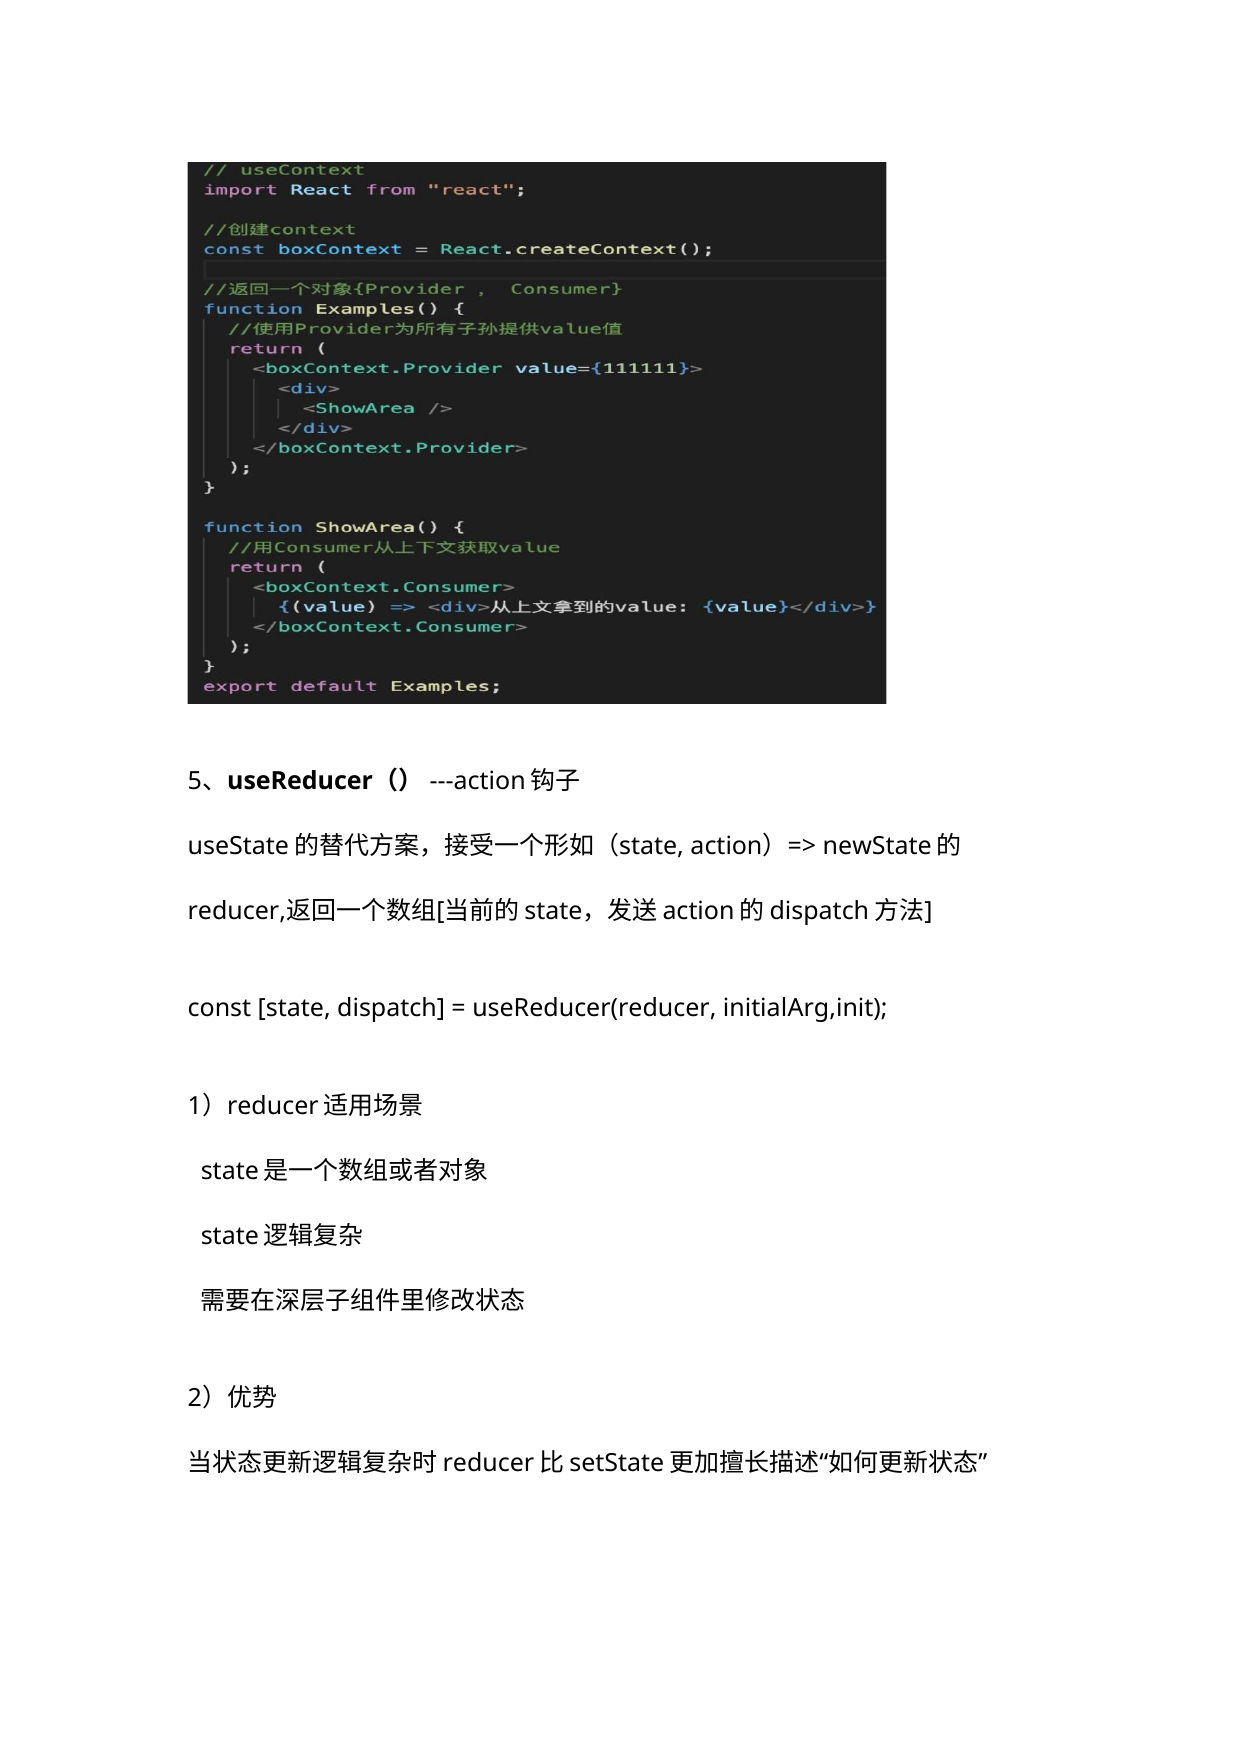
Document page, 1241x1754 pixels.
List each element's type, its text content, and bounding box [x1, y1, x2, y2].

text 1）reducer适用场景 [187, 1072, 1053, 1137]
text 2）优势 [187, 1364, 1053, 1429]
text useState的替代方案，接受一个形如（state, action）=> newState的reducer,返回一个数组[当前的state，发送action的dispatch方法] [187, 812, 1053, 942]
text 5、useReducer（） ---action钩子 [187, 747, 1053, 812]
text state是一个数组或者对象 [187, 1137, 1053, 1202]
picture [187, 162, 887, 704]
text 需要在深层子组件里修改状态 [187, 1267, 1053, 1332]
text const [state, dispatch] = useReducer(reducer, initialArg,init); [187, 974, 1053, 1039]
text 当状态更新逻辑复杂时reducer比setState更加擅长描述“如何更新状态” [187, 1429, 1053, 1494]
text state逻辑复杂 [187, 1202, 1053, 1267]
